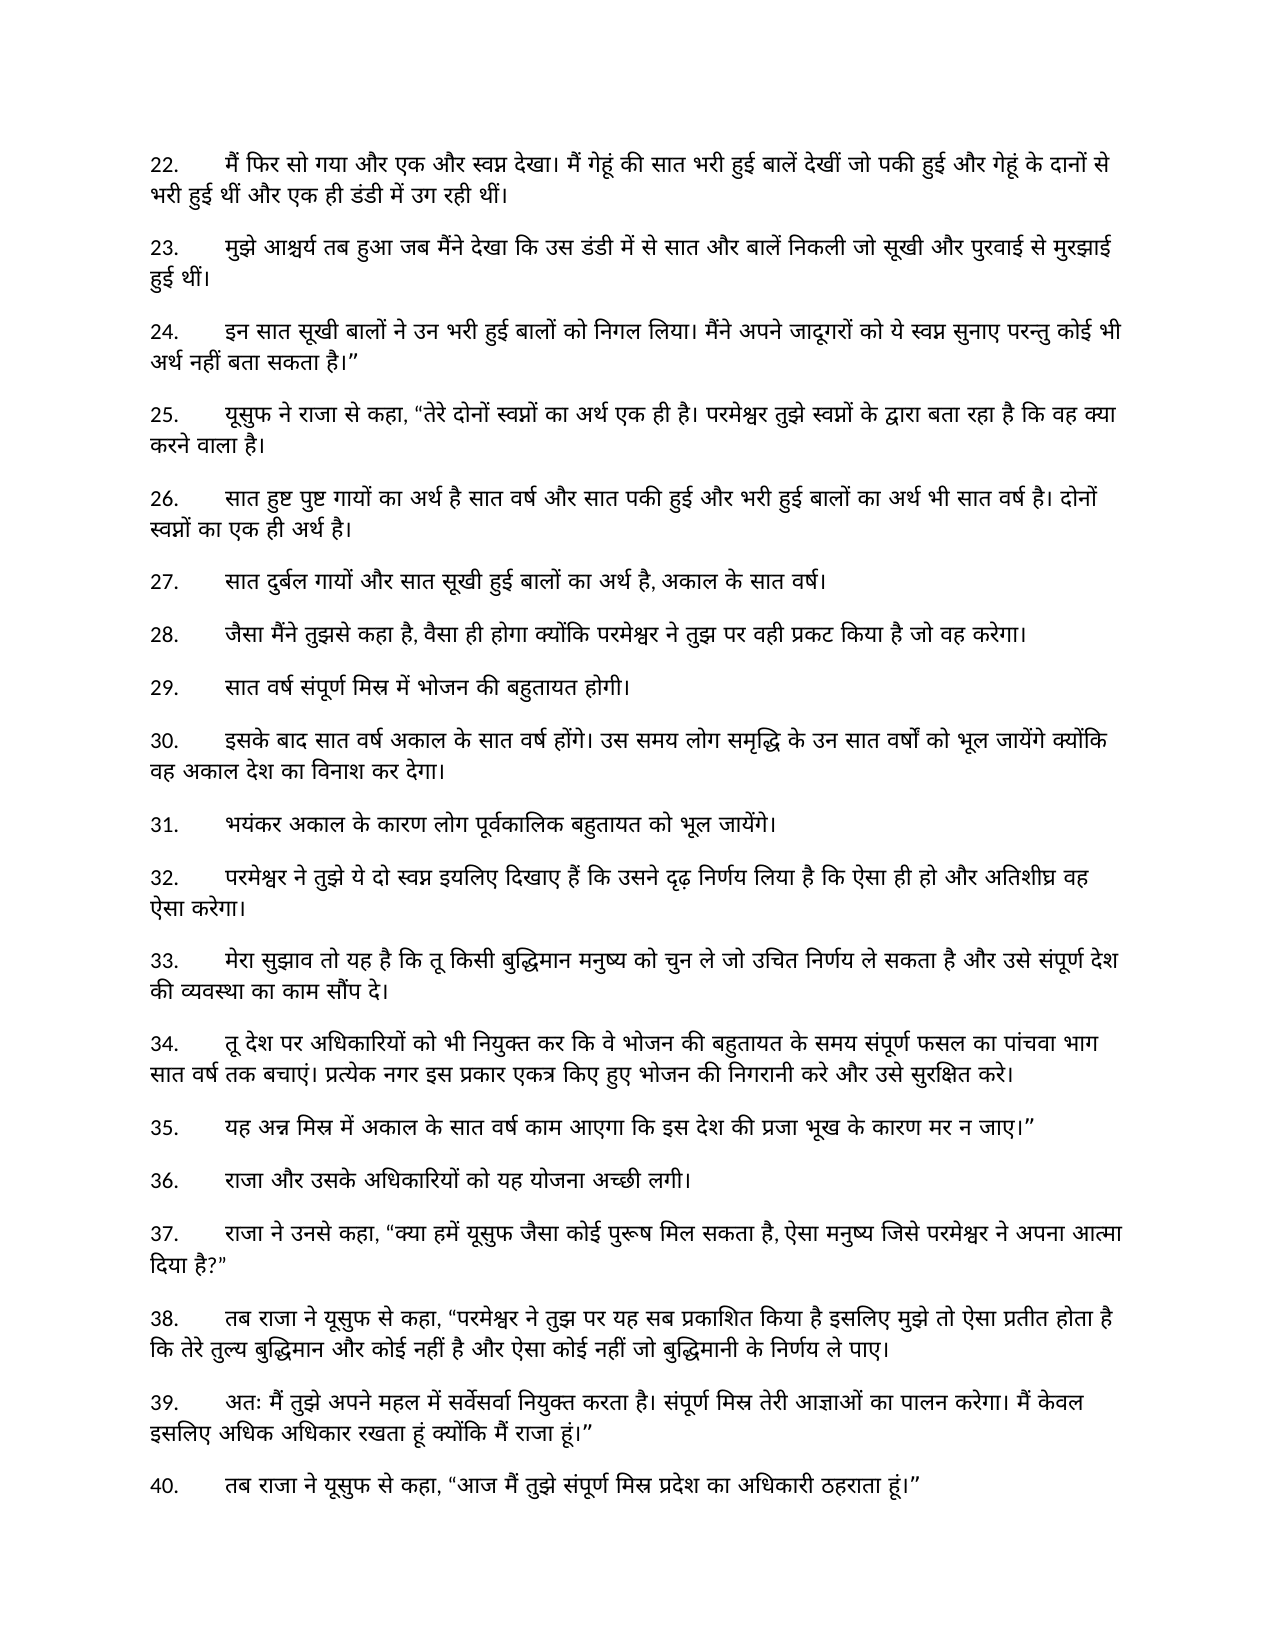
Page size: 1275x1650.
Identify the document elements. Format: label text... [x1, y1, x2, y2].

text 40. तब राजा ने यूसुफ से कहा, “आज मैं तुझे संपूर्ण मिस्र प्रदेश का अधिकारी ठहराता हूं।” [150, 1471, 1125, 1499]
text 31. भयंकर अकाल के कारण लोग पूर्वकालिक बहुतायत को भूल जायेंगे। [150, 810, 1125, 838]
text 27. सात दुर्बल गायों और सात सूखी हुई बालों का अर्थ है, अकाल के सात वर्ष। [150, 567, 1125, 595]
text 26. सात हुष्ट पुष्ट गायों का अर्थ है सात वर्ष और सात पकी हुई और भरी हुई बालों का अर्थ भी सात वर्ष है। दोनों स्वप्नों का एक ही अर्थ है। [150, 484, 1125, 542]
text 30. इसके बाद सात वर्ष अकाल के सात वर्ष होंगे। उस समय लोग समृद्धि के उन सात वर्षों को भूल जायेंगे क्योंकि वह अकाल देश का विनाश कर देगा। [150, 726, 1125, 785]
text 35. यह अन्न मिस्र में अकाल के सात वर्ष काम आएगा कि इस देश की प्रजा भूख के कारण मर न जाए।” [150, 1113, 1125, 1141]
text 37. राजा ने उनसे कहा, “क्या हमें यूसुफ जैसा कोई पुरूष मिल सकता है, ऐसा मनुष्य जिसे परमेश्वर ने अपना आत्मा दिया है?” [150, 1219, 1125, 1279]
text 33. मेरा सुझाव तो यह है कि तू किसी बुद्धिमान मनुष्य को चुन ले जो उचित निर्णय ले सकता है और उसे संपूर्ण देश की व्यवस्था का काम सौंप दे। [150, 946, 1125, 1005]
text 28. जैसा मैंने तुझसे कहा है, वैसा ही होगा क्योंकि परमेश्वर ने तुझ पर वही प्रकट किया है जो वह करेगा। [150, 620, 1125, 648]
text 23. मुझे आश्चर्य तब हुआ जब मैंने देखा कि उस डंडी में से सात और बालें निकली जो सूखी और पुरवाई से मुरझाई हुई थीं। [150, 233, 1125, 292]
text 32. परमेश्वर ने तुझे ये दो स्वप्न इयलिए दिखाए हैं कि उसने दृढ़ निर्णय लिया है कि ऐसा ही हो और अतिशीघ्र वह ऐसा करेगा। [150, 863, 1125, 921]
text 38. तब राजा ने यूसुफ से कहा, “परमेश्वर ने तुझ पर यह सब प्रकाशित किया है इसलिए मुझे तो ऐसा प्रतीत होता है कि तेरे तुल्य बुद्धिमान और कोई नहीं है और ऐसा कोई नहीं जो बुद्धिमानी के निर्णय ले पाए। [150, 1304, 1125, 1363]
text 34. तू देश पर अधिकारियों को भी नियुक्त कर कि वे भोजन की बहुतायत के समय संपूर्ण फसल का पांचवा भाग सात वर्ष तक बचाएं। प्रत्येक नगर इस प्रकार एकत्र किए हुए भोजन की निगरानी करे और उसे सुरक्षित करे। [150, 1029, 1125, 1088]
text 39. अतः मैं तुझे अपने महल में सर्वेसर्वा नियुक्त करता है। संपूर्ण मिस्र तेरी आज्ञाओं का पालन करेगा। मैं केवल इसलिए अधिक अधिकार रखता हूं क्योंकि मैं राजा हूं।” [150, 1388, 1125, 1446]
text 25. यूसुफ ने राजा से कहा, “तेरे दोनों स्वप्नों का अर्थ एक ही है। परमेश्वर तुझे स्वप्नों के द्वारा बता रहा है कि वह क्या करने वाला है। [150, 400, 1125, 459]
text 22. मैं फिर सो गया और एक और स्वप्न देखा। मैं गेहूं की सात भरी हुई बालें देखीं जो पकी हुई और गेहूं के दानों से भरी हुई थीं और एक ही डंडी में उग रही थीं। [150, 150, 1125, 209]
text 36. राजा और उसके अधिकारियों को यह योजना अच्छी लगी। [150, 1166, 1125, 1194]
text 29. सात वर्ष संपूर्ण मिस्र में भोजन की बहुतायत होगी। [150, 673, 1125, 701]
text 24. इन सात सूखी बालों ने उन भरी हुई बालों को निगल लिया। मैंने अपने जादूगरों को ये स्वप्न सुनाए परन्तु कोई भी अर्थ नहीं बता सकता है।” [150, 317, 1125, 376]
